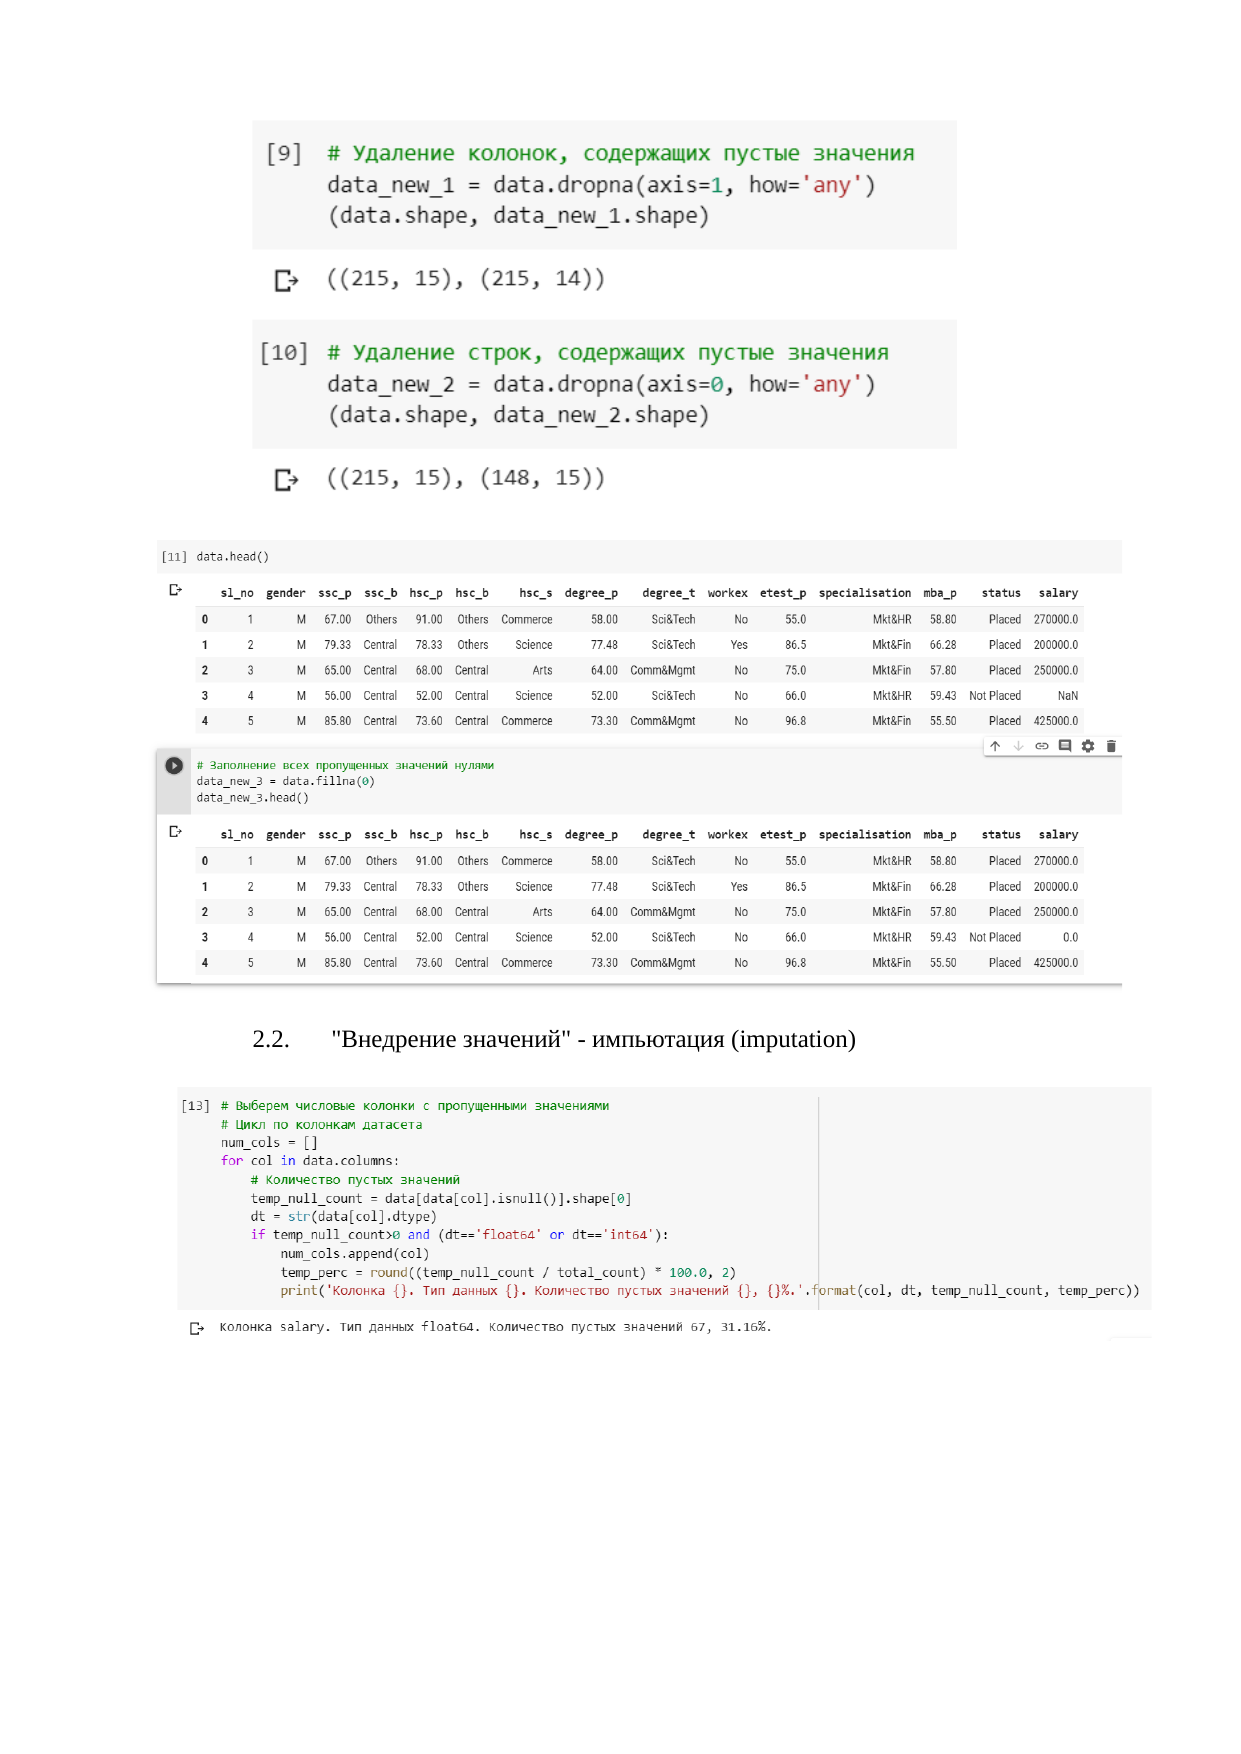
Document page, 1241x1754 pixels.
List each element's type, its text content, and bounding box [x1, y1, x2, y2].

list "Внедрение значений" - импьютация (imputation) [252, 1024, 1152, 1053]
picture [147, 536, 1123, 994]
picture [177, 1084, 1152, 1341]
picture [252, 118, 957, 506]
